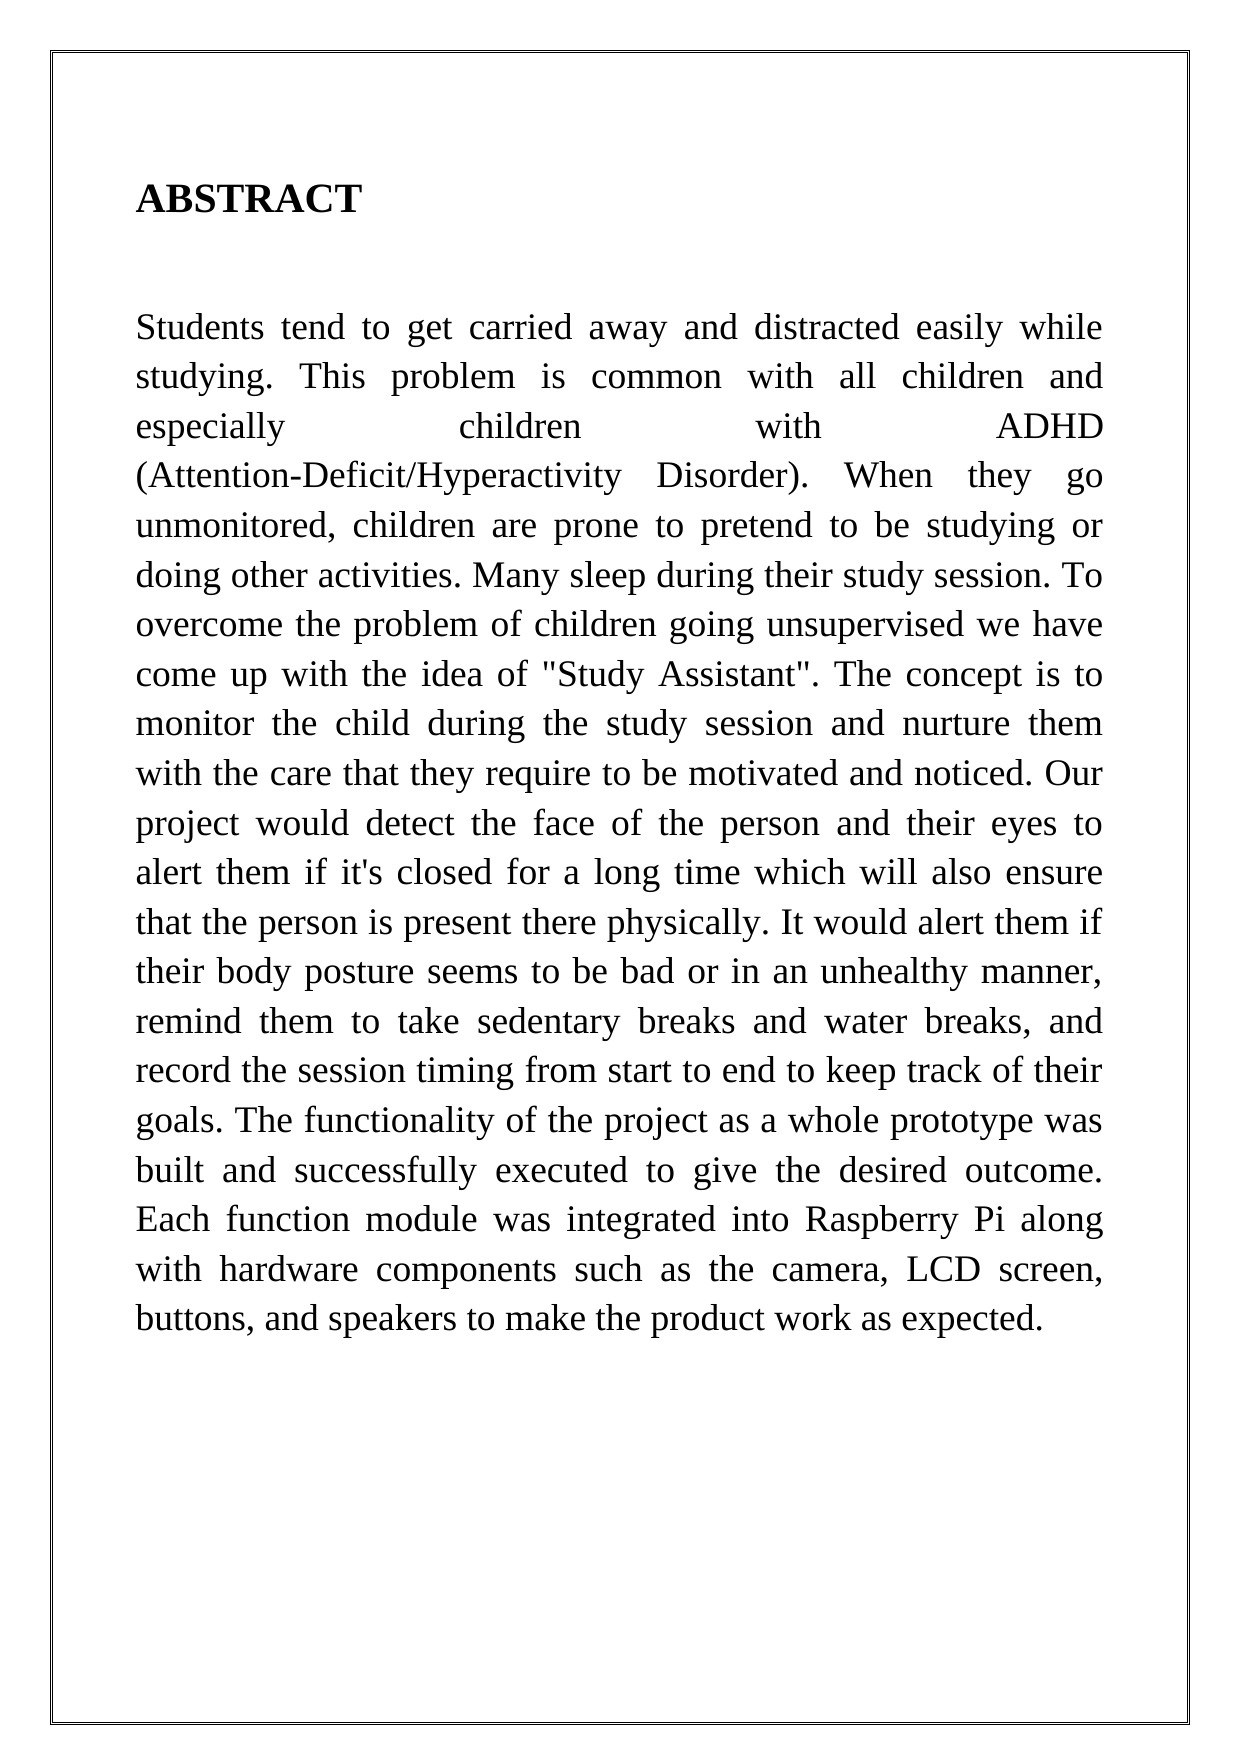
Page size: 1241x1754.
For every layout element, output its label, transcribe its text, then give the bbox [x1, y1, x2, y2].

subtitle ABSTRACT [135, 174, 901, 222]
text Students tend to get carried away and distracted easily while studying. This problem is common with all children and especially children with ADHD (Attention-Deficit/Hyperactivity Disorder). When they go unmonitored, children are prone to pretend to be studying or doing other activities. Many sleep during their study session. To overcome the problem of children going unsupervised we have come up with the idea of "Study Assistant". The concept is to monitor the child during the study session and nurture them with the care that they require to be motivated and noticed. Our project would detect the face of the person and their eyes to alert them if it's closed for a long time which will also ensure that the person is present there physically. It would alert them if their body posture seems to be bad or in an unhealthy manner, remind them to take sedentary breaks and water breaks, and record the session timing from start to end to keep track of their goals. The functionality of the project as a whole prototype was built and successfully executed to give the desired outcome. Each function module was integrated into Raspberry Pi along with hardware components such as the camera, LCD screen, buttons, and speakers to make the product work as expected. [135, 304, 1105, 1339]
